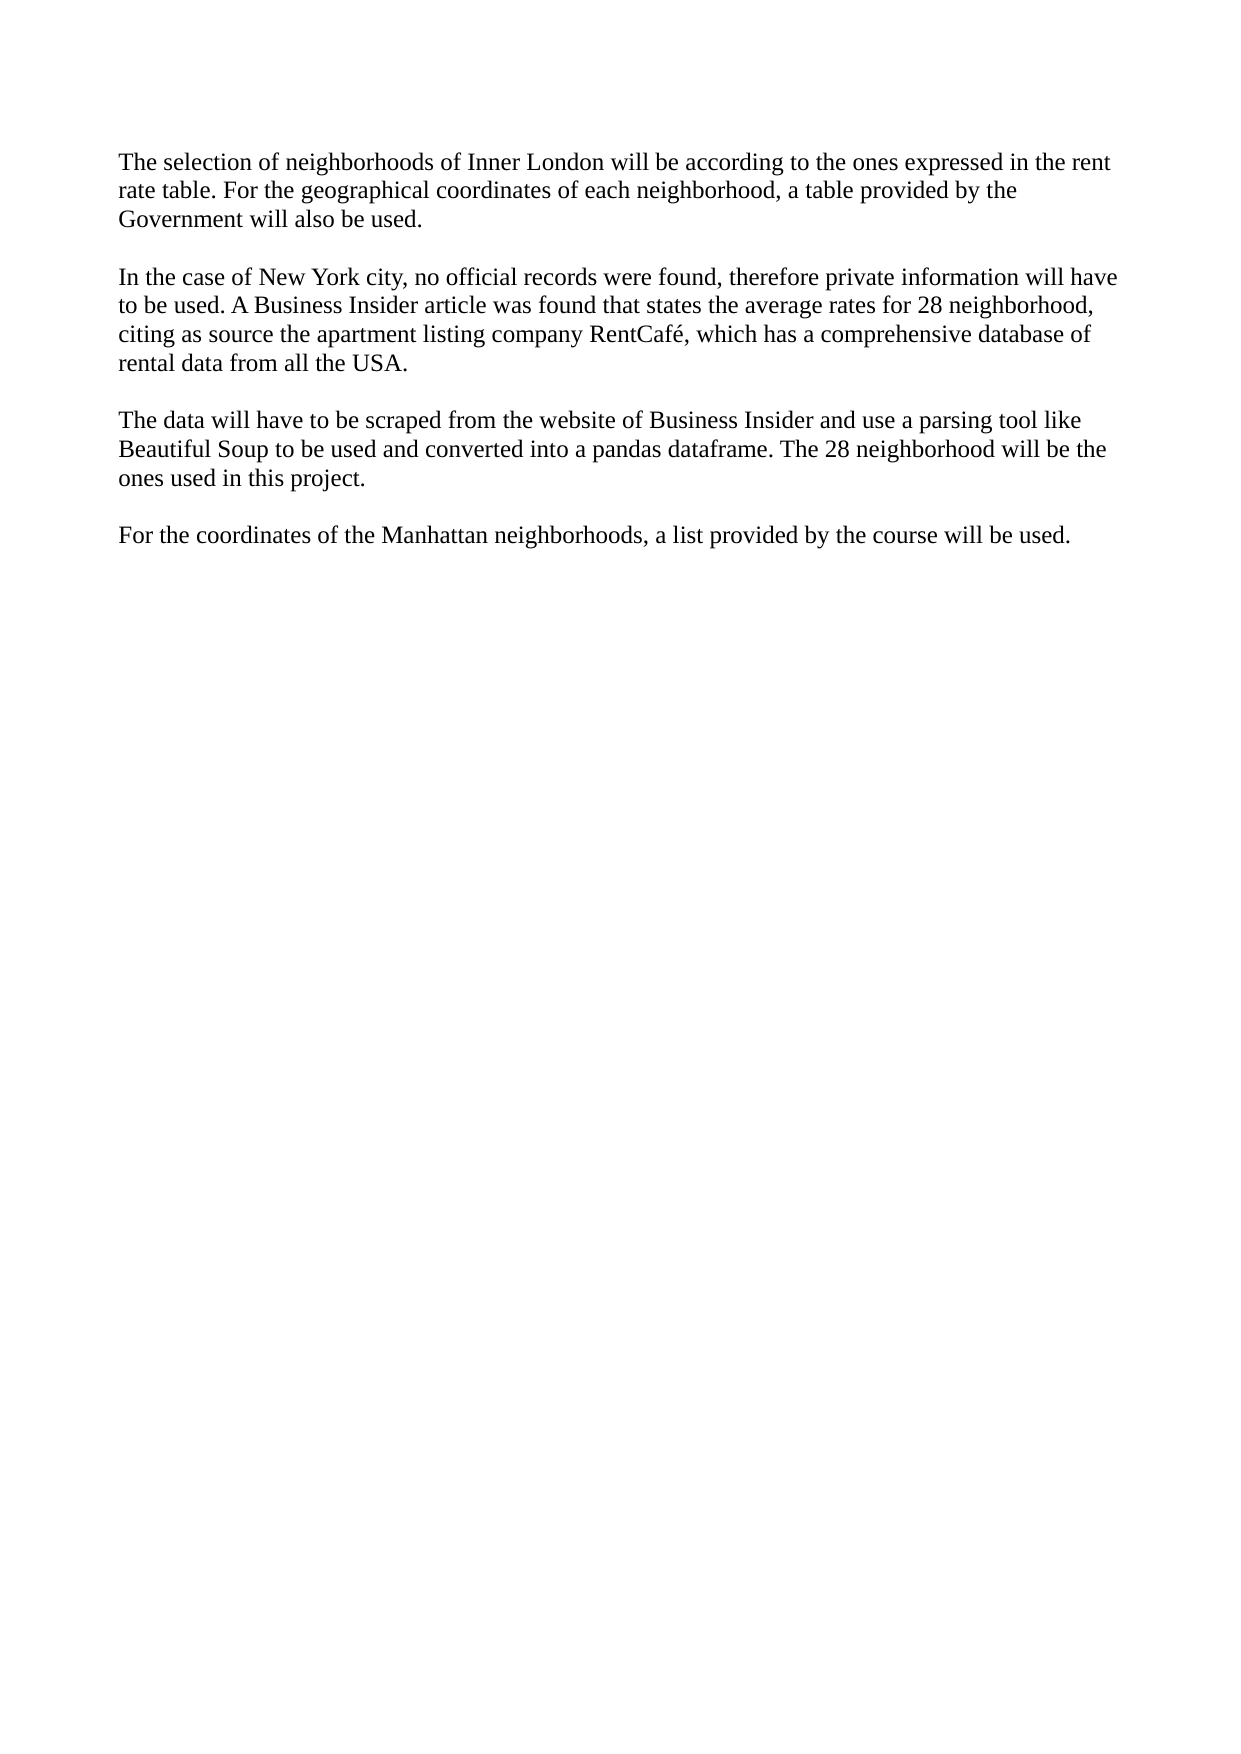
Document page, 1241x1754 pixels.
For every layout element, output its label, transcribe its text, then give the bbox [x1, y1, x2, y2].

text In the case of New York city, no official records were found, therefore private information will have to be used. A Business Insider article was found that states the average rates for 28 neighborhood, citing as source the apartment listing company RentCafé, which has a comprehensive database of rental data from all the USA. [118, 262, 1122, 377]
text The data will have to be scraped from the website of Business Insider and use a parsing tool like Beautiful Soup to be used and converted into a pandas dataframe. The 28 neighborhood will be the ones used in this project. [118, 406, 1122, 492]
text The selection of neighborhoods of Inner London will be according to the ones expressed in the rent rate table. For the geographical coordinates of each neighborhood, a table provided by the Government will also be used. [118, 147, 1122, 233]
text For the coordinates of the Manhattan neighborhoods, a list provided by the course will be used. [118, 521, 1122, 549]
